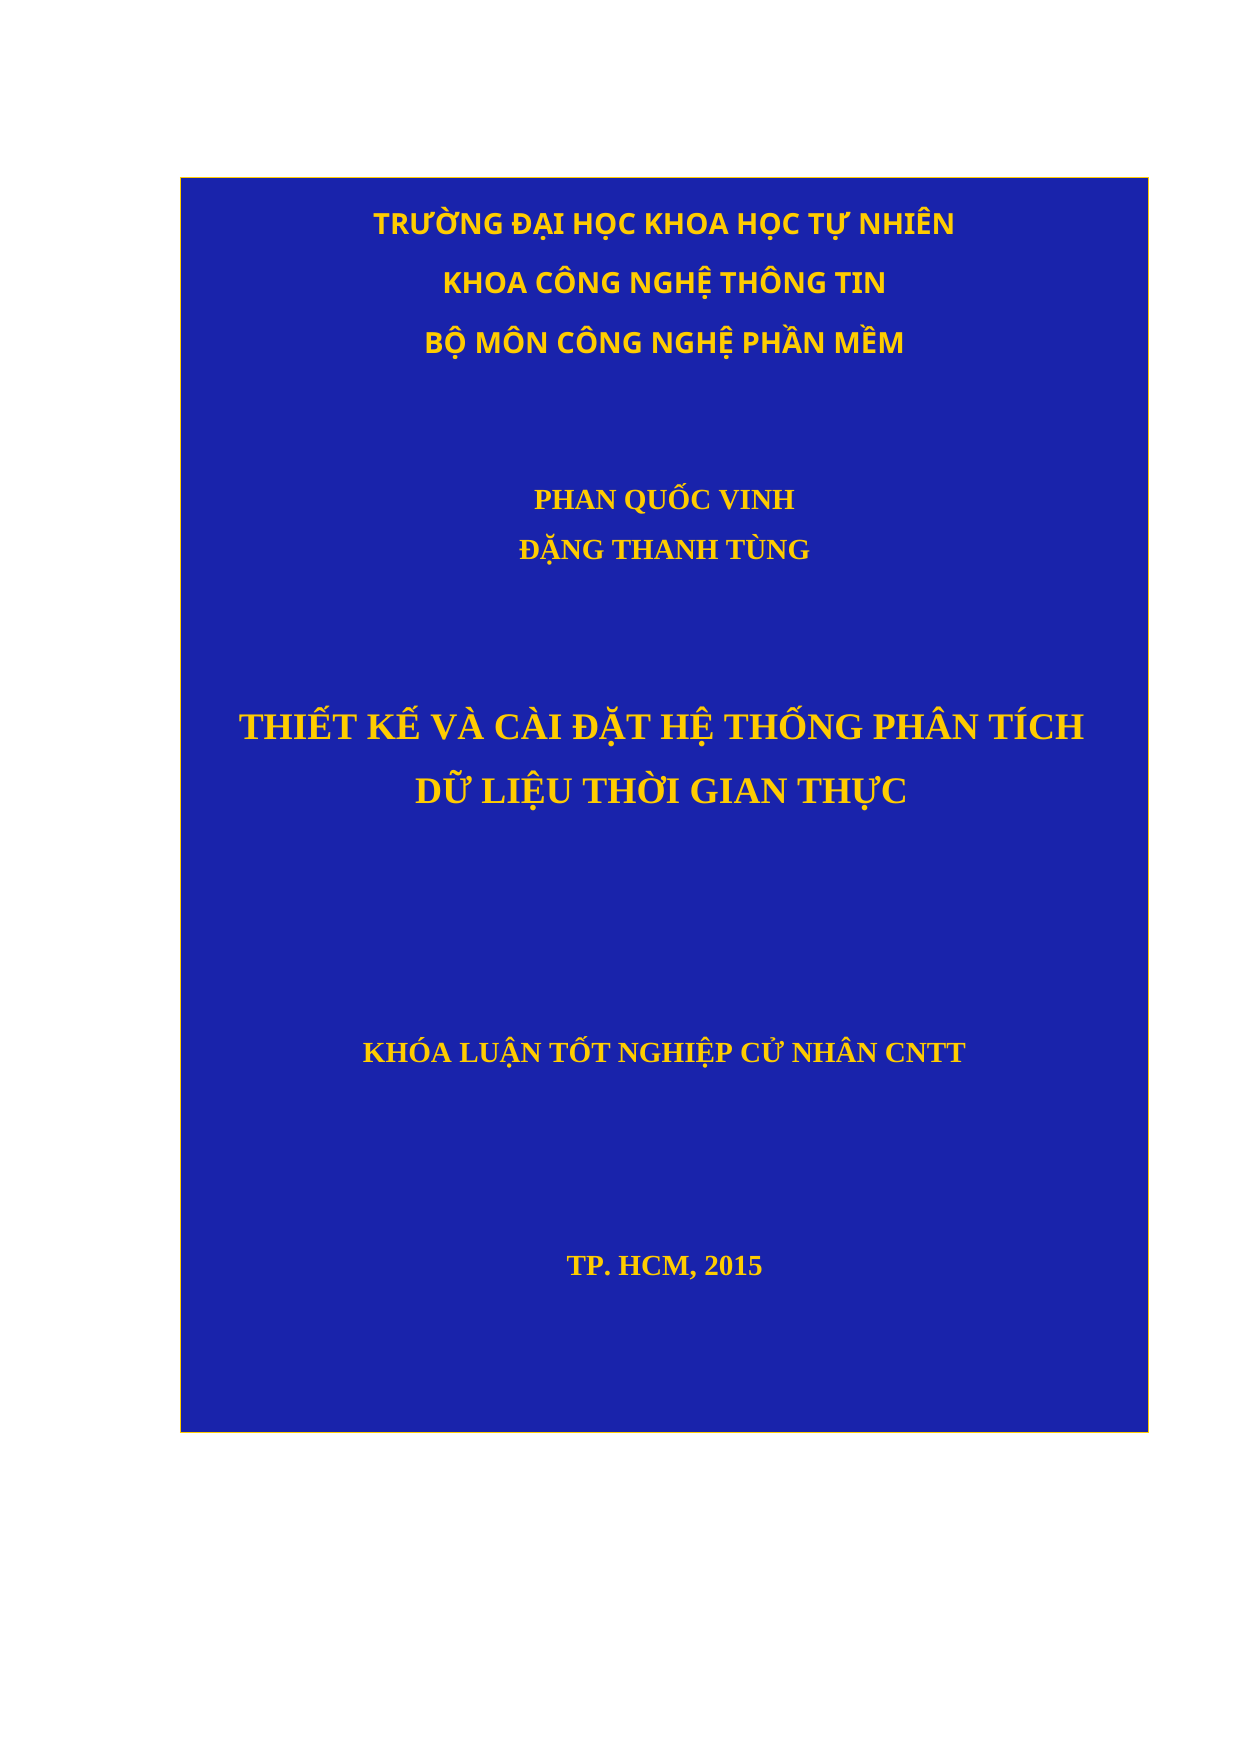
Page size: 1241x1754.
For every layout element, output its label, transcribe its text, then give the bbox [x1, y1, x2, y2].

table_header TRƯỜNG ĐẠI HỌC KHOA HỌC TỰ NHIÊN KHOA CÔNG NGHỆ THÔNG TIN BỘ MÔN CÔNG NGHỆ PHẦN MỀM PHAN QUỐC VINH ĐẶNG THANH TÙNG THIẾT KẾ VÀ CÀI ĐẶT HỆ THỐNG PHÂN TÍCH DỮ LIỆU THỜI GIAN THỰC KHÓA LUẬN TỐT NGHIỆP CỬ NHÂN CNTT TP. HCM, 2015 [181, 178, 1148, 1432]
